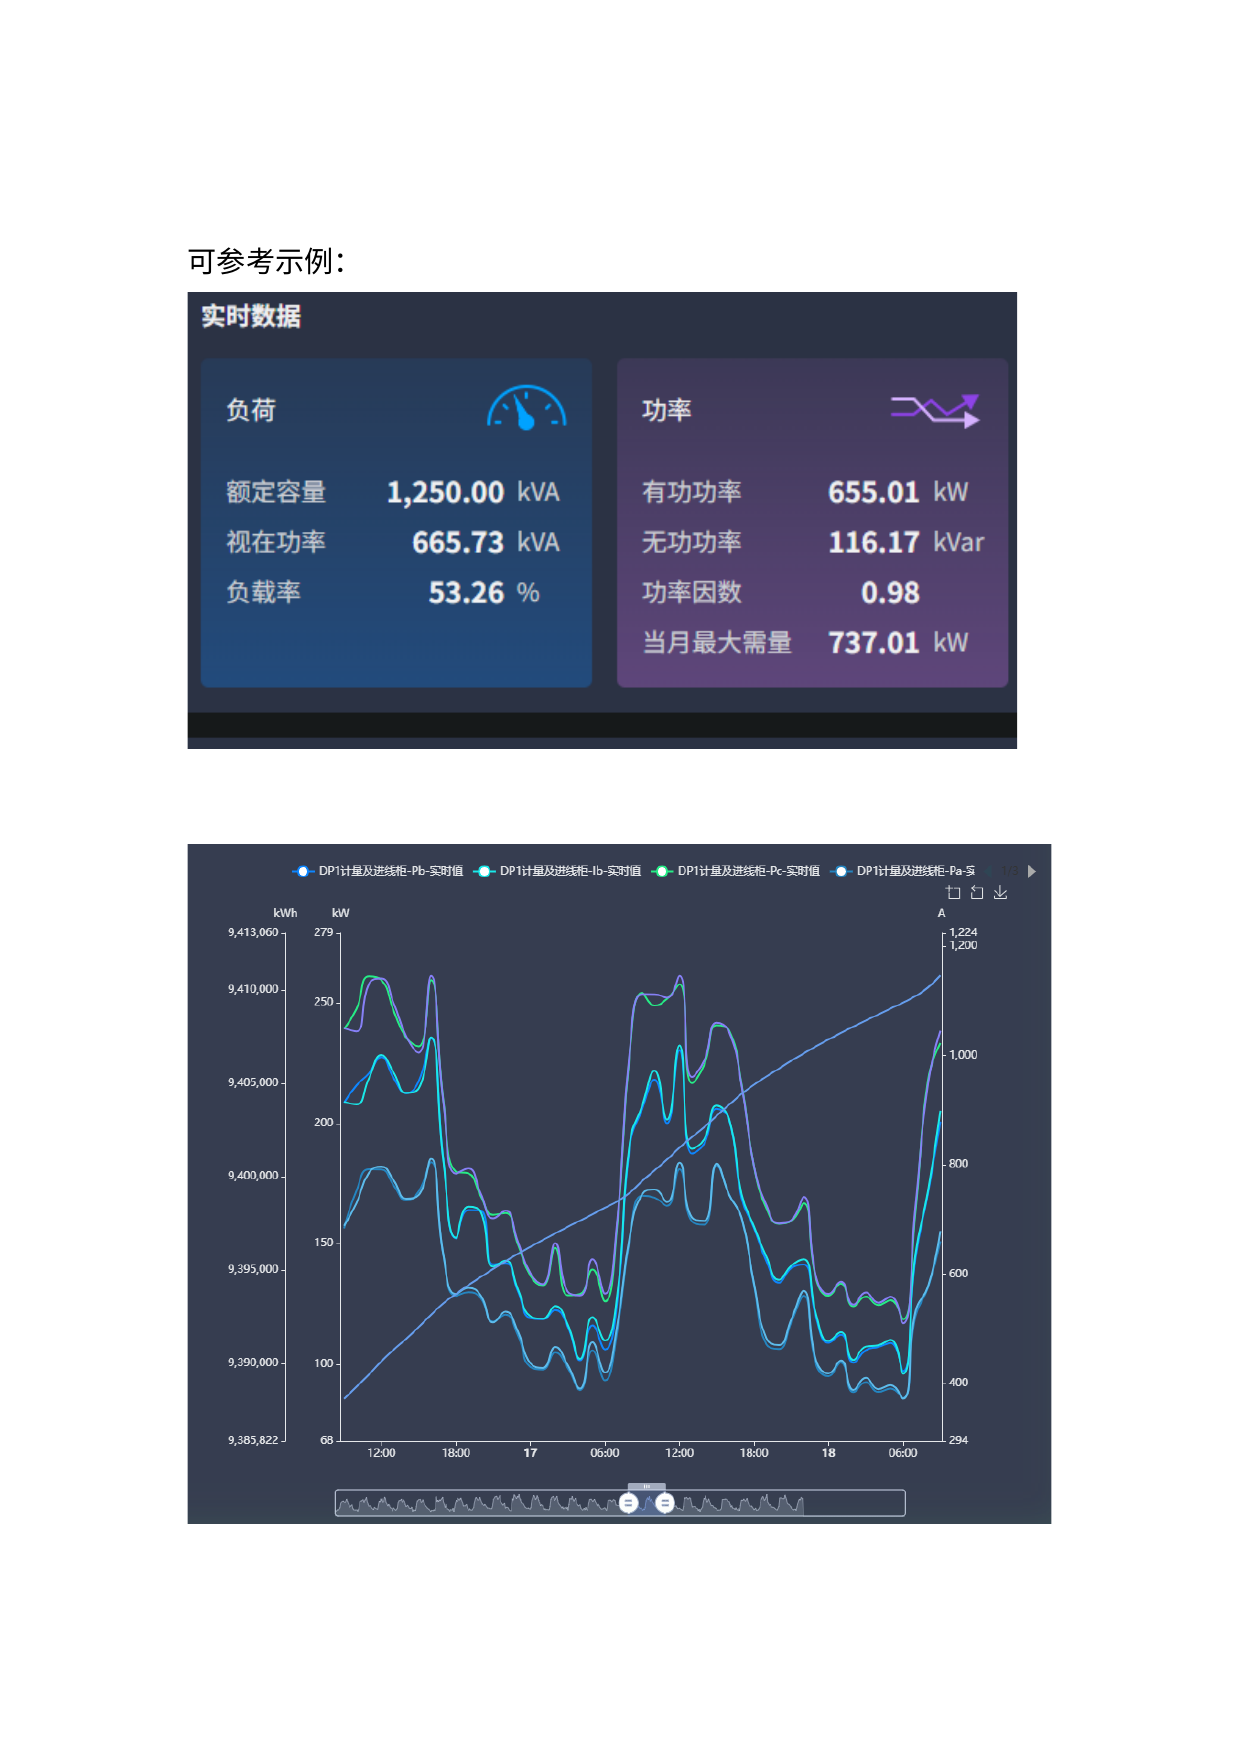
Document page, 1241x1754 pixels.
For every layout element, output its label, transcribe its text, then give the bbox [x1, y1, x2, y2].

text 可参考示例： [187, 227, 1053, 292]
picture [187, 844, 1052, 1524]
picture [187, 292, 1018, 749]
